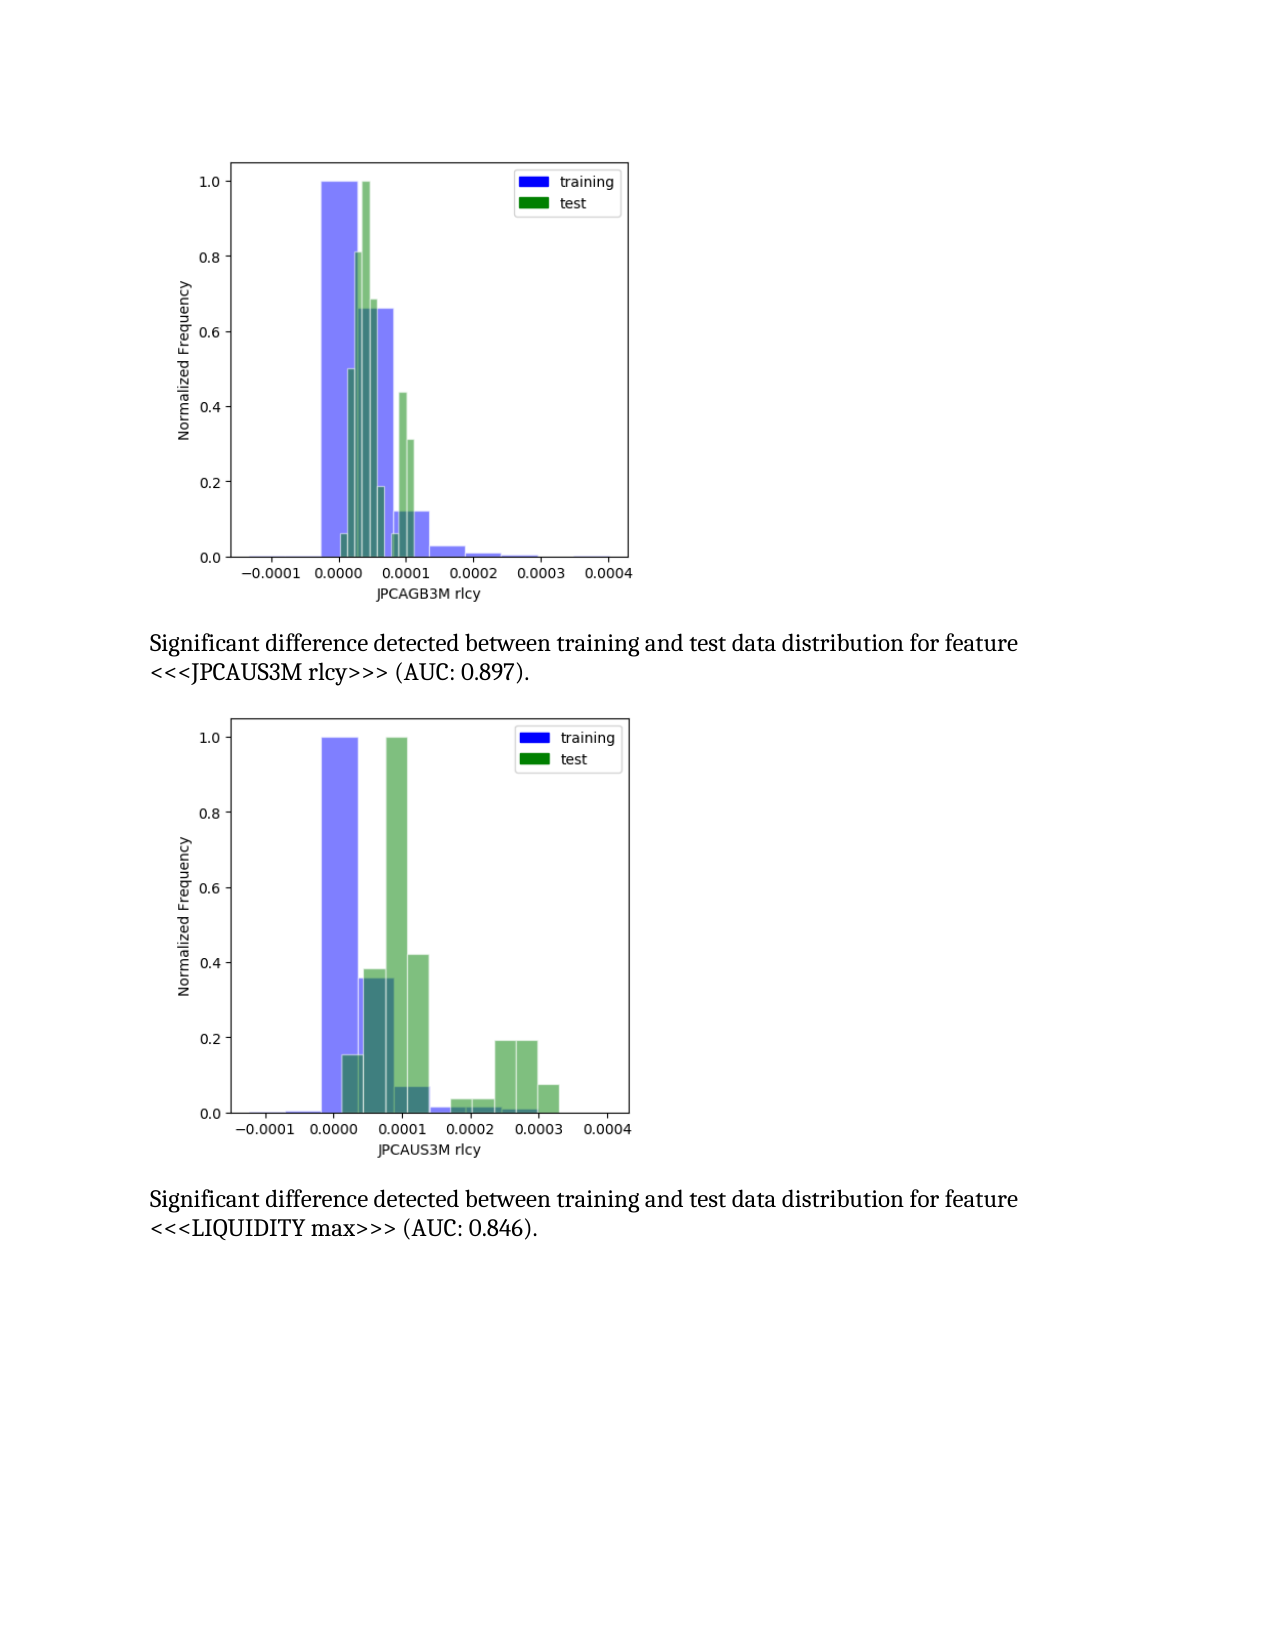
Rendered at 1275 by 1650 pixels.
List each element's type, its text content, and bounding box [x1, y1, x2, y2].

list Significant difference detected between training and test data distribution for feature <<<LIQUIDITY max>>> (AUC: 0.846). [150, 1185, 1125, 1243]
list Significant difference detected between training and test data distribution for feature <<<JPCAUS3M rlcy>>> (AUC: 0.897). [150, 629, 1125, 686]
picture [168, 705, 642, 1167]
picture [168, 150, 642, 611]
